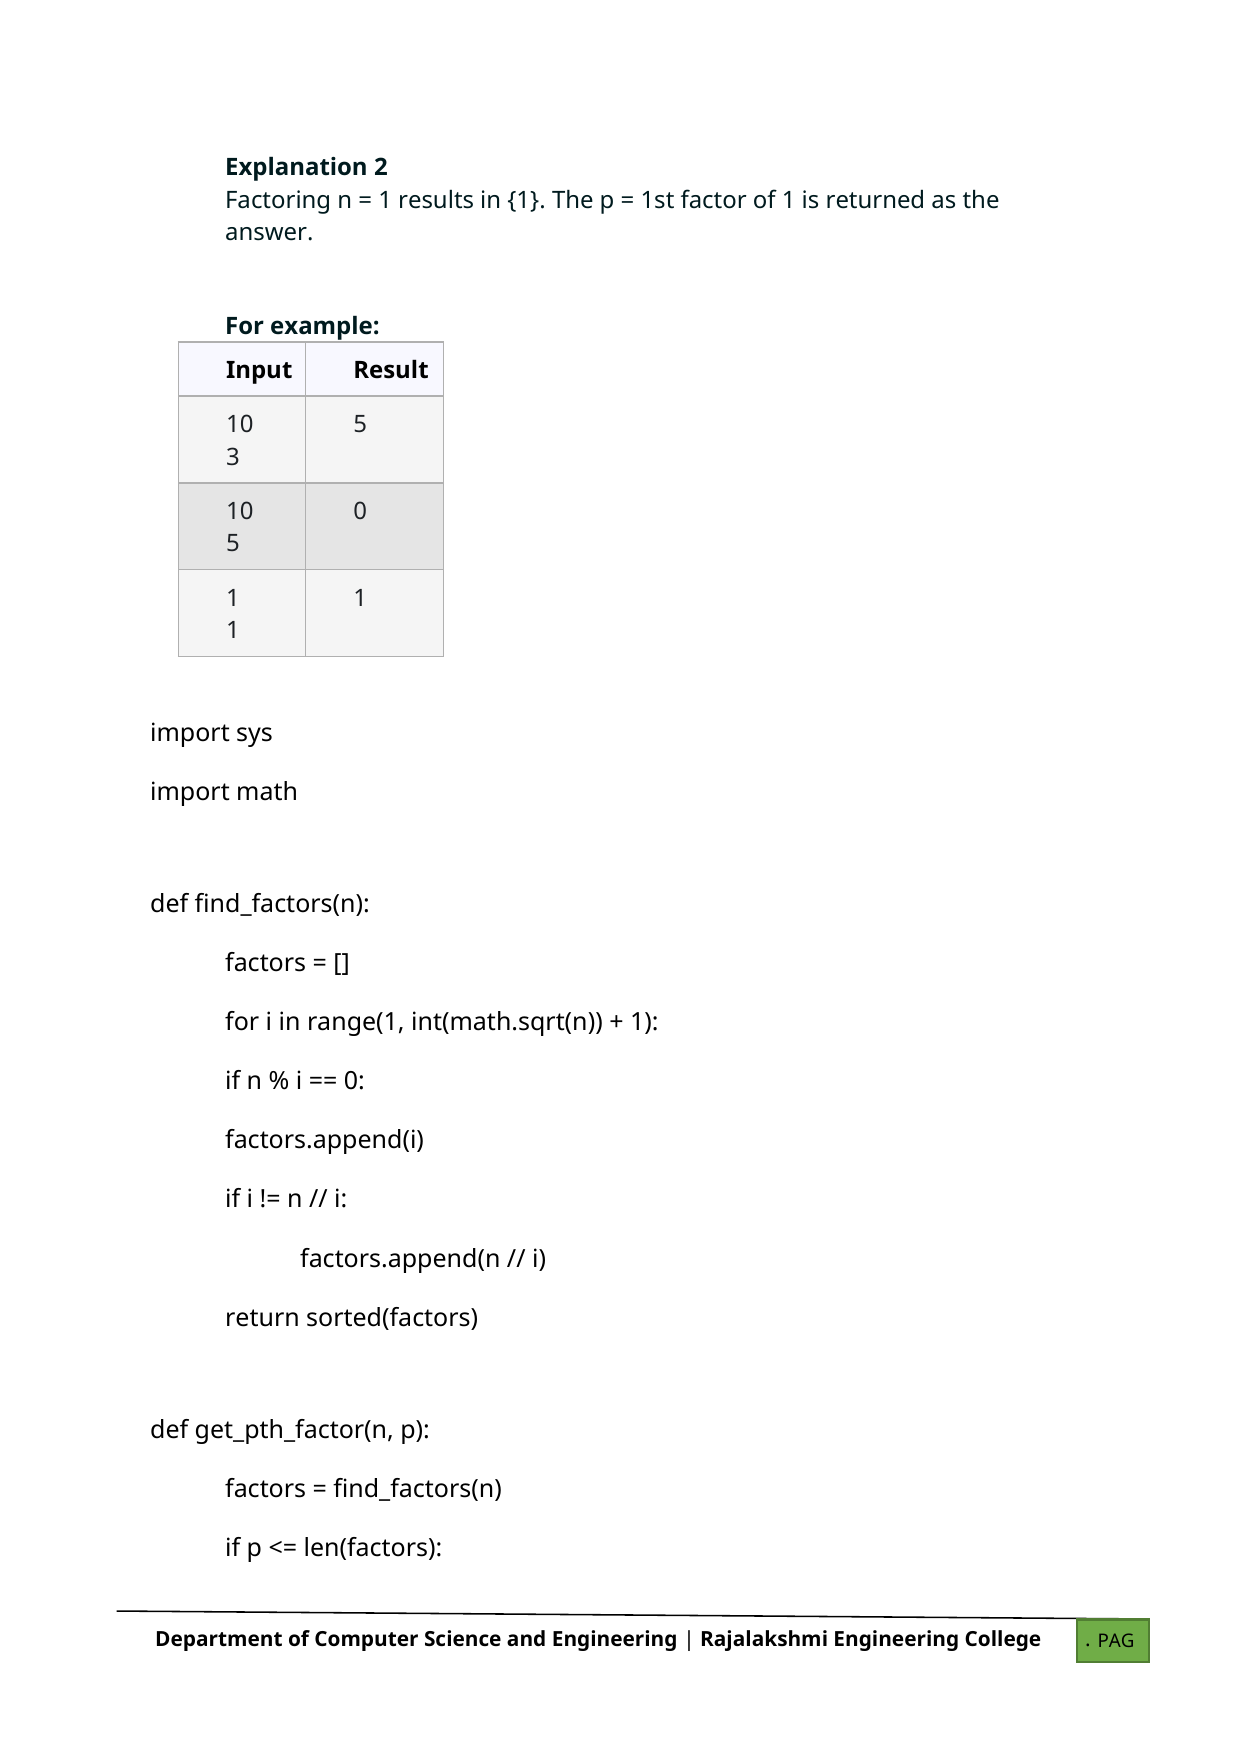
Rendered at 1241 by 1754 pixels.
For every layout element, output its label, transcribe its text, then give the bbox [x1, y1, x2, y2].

text factors.append(i) [150, 1122, 1090, 1156]
text factors.append(n // i) [150, 1240, 1090, 1274]
text if p <= len(factors): [150, 1529, 1090, 1563]
text for i in range(1, int(math.sqrt(n)) + 1): [150, 1004, 1090, 1038]
text if n % i == 0: [150, 1063, 1090, 1097]
table_cell 10 3 [179, 397, 305, 482]
text Factoring n = 1 results in {1}. The p = 1st factor of 1 is returned as the answer. [225, 183, 1090, 248]
text For example: [225, 308, 1090, 341]
table_cell 0 [306, 484, 443, 569]
text factors = find_factors(n) [150, 1470, 1090, 1504]
text import sys [150, 715, 1090, 749]
table_header Input [179, 343, 305, 395]
table_cell 10 5 [179, 484, 305, 569]
table_cell 1 1 [179, 570, 305, 656]
text if i != n // i: [150, 1181, 1090, 1215]
text import math [150, 774, 1090, 808]
text def get_pth_factor(n, p): [150, 1411, 1090, 1445]
text Explanation 2 [225, 150, 1090, 183]
table_cell 1 [306, 570, 443, 656]
table_cell 5 [306, 397, 443, 482]
text def find_factors(n): [150, 886, 1090, 920]
table_header Result [306, 343, 443, 395]
text factors = [] [150, 945, 1090, 979]
text return sorted(factors) [150, 1299, 1090, 1333]
